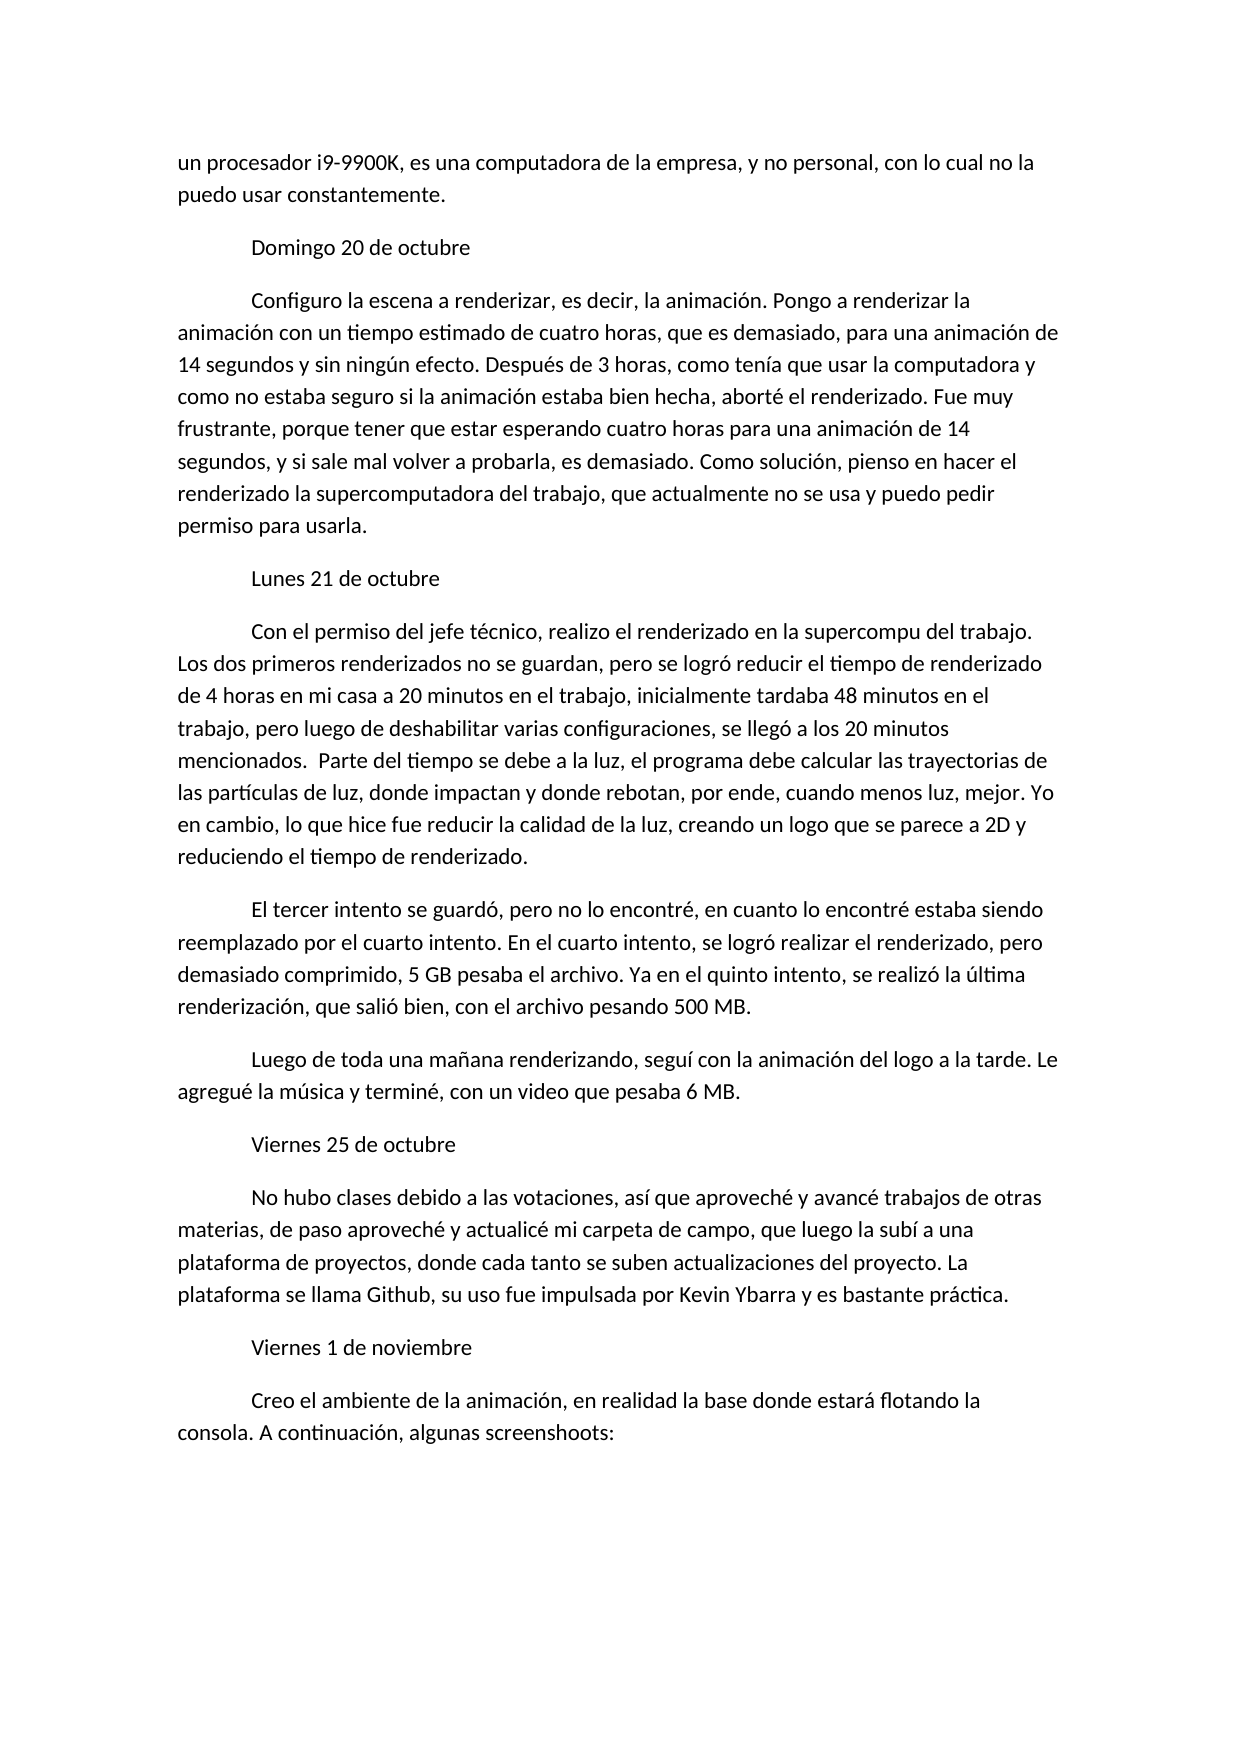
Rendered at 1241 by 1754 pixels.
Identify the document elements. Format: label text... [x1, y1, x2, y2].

text Creo el ambiente de la animación, en realidad la base donde estará flotando la consola. A continuación, algunas screenshoots: [177, 1386, 1063, 1446]
text No hubo clases debido a las votaciones, así que aproveché y avancé trabajos de otras materias, de paso aproveché y actualicé mi carpeta de campo, que luego la subí a una plataforma de proyectos, donde cada tanto se suben actualizaciones del proyecto. La plataforma se llama Github, su uso fue impulsada por Kevin Ybarra y es bastante práctica. [177, 1183, 1063, 1308]
text El tercer intento se guardó, pero no lo encontré, en cuanto lo encontré estaba siendo reemplazado por el cuarto intento. En el cuarto intento, se logró realizar el renderizado, pero demasiado comprimido, 5 GB pesaba el archivo. Ya en el quinto intento, se realizó la última renderización, que salió bien, con el archivo pesando 500 MB. [177, 896, 1063, 1020]
text Configuro la escena a renderizar, es decir, la animación. Pongo a renderizar la animación con un tiempo estimado de cuatro horas, que es demasiado, para una animación de 14 segundos y sin ningún efecto. Después de 3 horas, como tenía que usar la computadora y como no estaba seguro si la animación estaba bien hecha, aborté el renderizado. Fue muy frustrante, porque tener que estar esperando cuatro horas para una animación de 14 segundos, y si sale mal volver a probarla, es demasiado. Como solución, pienso en hacer el renderizado la supercomputadora del trabajo, que actualmente no se usa y puedo pedir permiso para usarla. [177, 286, 1063, 539]
text Viernes 1 de noviembre [177, 1333, 1063, 1361]
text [177, 148, 1063, 208]
text Luego de toda una mañana renderizando, seguí con la animación del logo a la tarde. Le agregué la música y terminé, con un video que pesaba 6 MB. [177, 1045, 1063, 1105]
text Viernes 25 de octubre [177, 1130, 1063, 1158]
text Lunes 21 de octubre [177, 564, 1063, 592]
text Domingo 20 de octubre [177, 233, 1063, 261]
text Con el permiso del jefe técnico, realizo el renderizado en la supercompu del trabajo. Los dos primeros renderizados no se guardan, pero se logró reducir el tiempo de renderizado de 4 horas en mi casa a 20 minutos en el trabajo, inicialmente tardaba 48 minutos en el trabajo, pero luego de deshabilitar varias configuraciones, se llegó a los 20 minutos mencionados. Parte del tiempo se debe a la luz, el programa debe calcular las trayectorias de las partículas de luz, donde impactan y donde rebotan, por ende, cuando menos luz, mejor. Yo en cambio, lo que hice fue reducir la calidad de la luz, creando un logo que se parece a 2D y reduciendo el tiempo de renderizado. [177, 617, 1063, 871]
